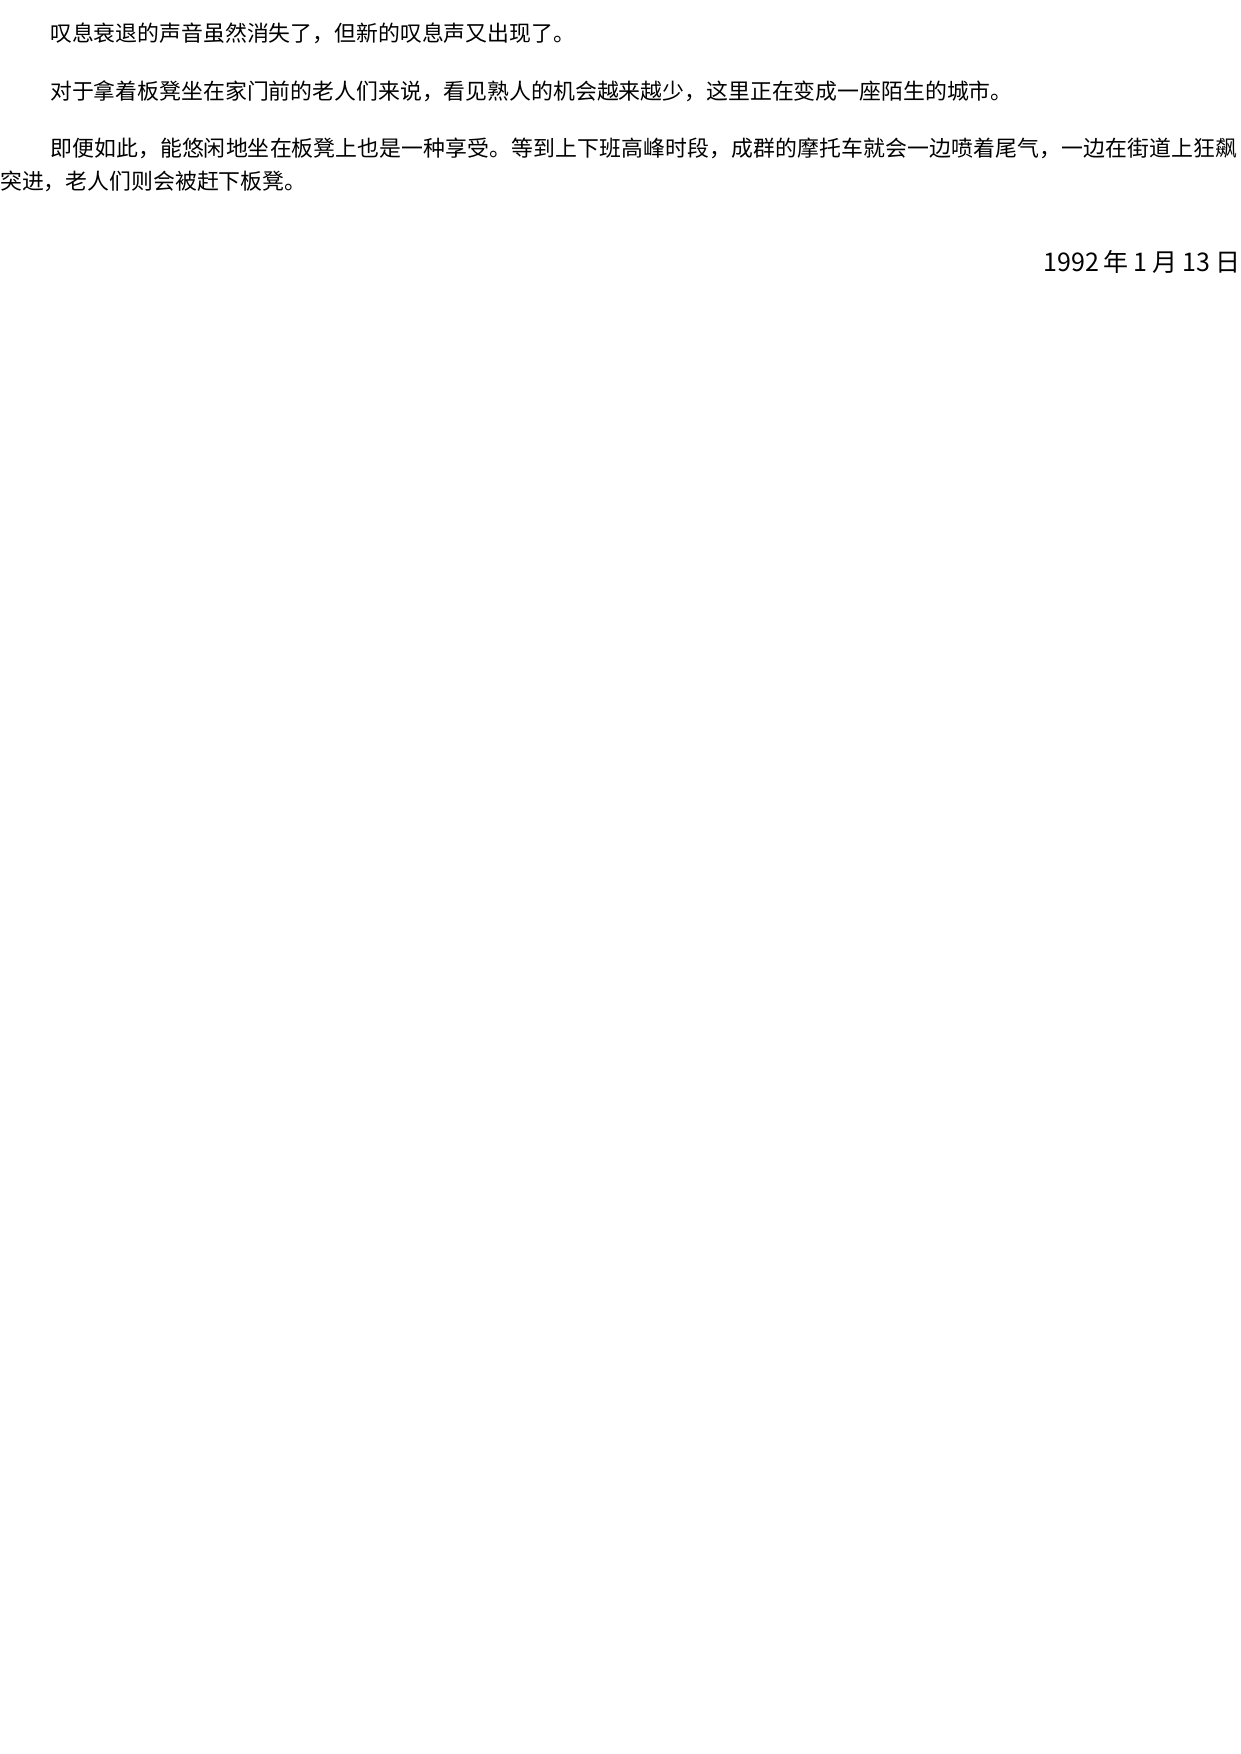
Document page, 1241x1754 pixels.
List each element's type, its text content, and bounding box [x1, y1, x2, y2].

text 对于拿着板凳坐在家门前的老人们来说，看见熟人的机会越来越少，这里正在变成一座陌生的城市。 [0, 73, 1240, 106]
text 即便如此，能悠闲地坐在板凳上也是一种享受。等到上下班高峰时段，成群的摩托车就会一边喷着尾气，一边在街道上狂飙突进，老人们则会被赶下板凳。 [0, 131, 1240, 196]
text 1992年1月13日 [0, 228, 1240, 293]
text 叹息衰退的声音虽然消失了，但新的叹息声又出现了。 [0, 16, 1240, 48]
